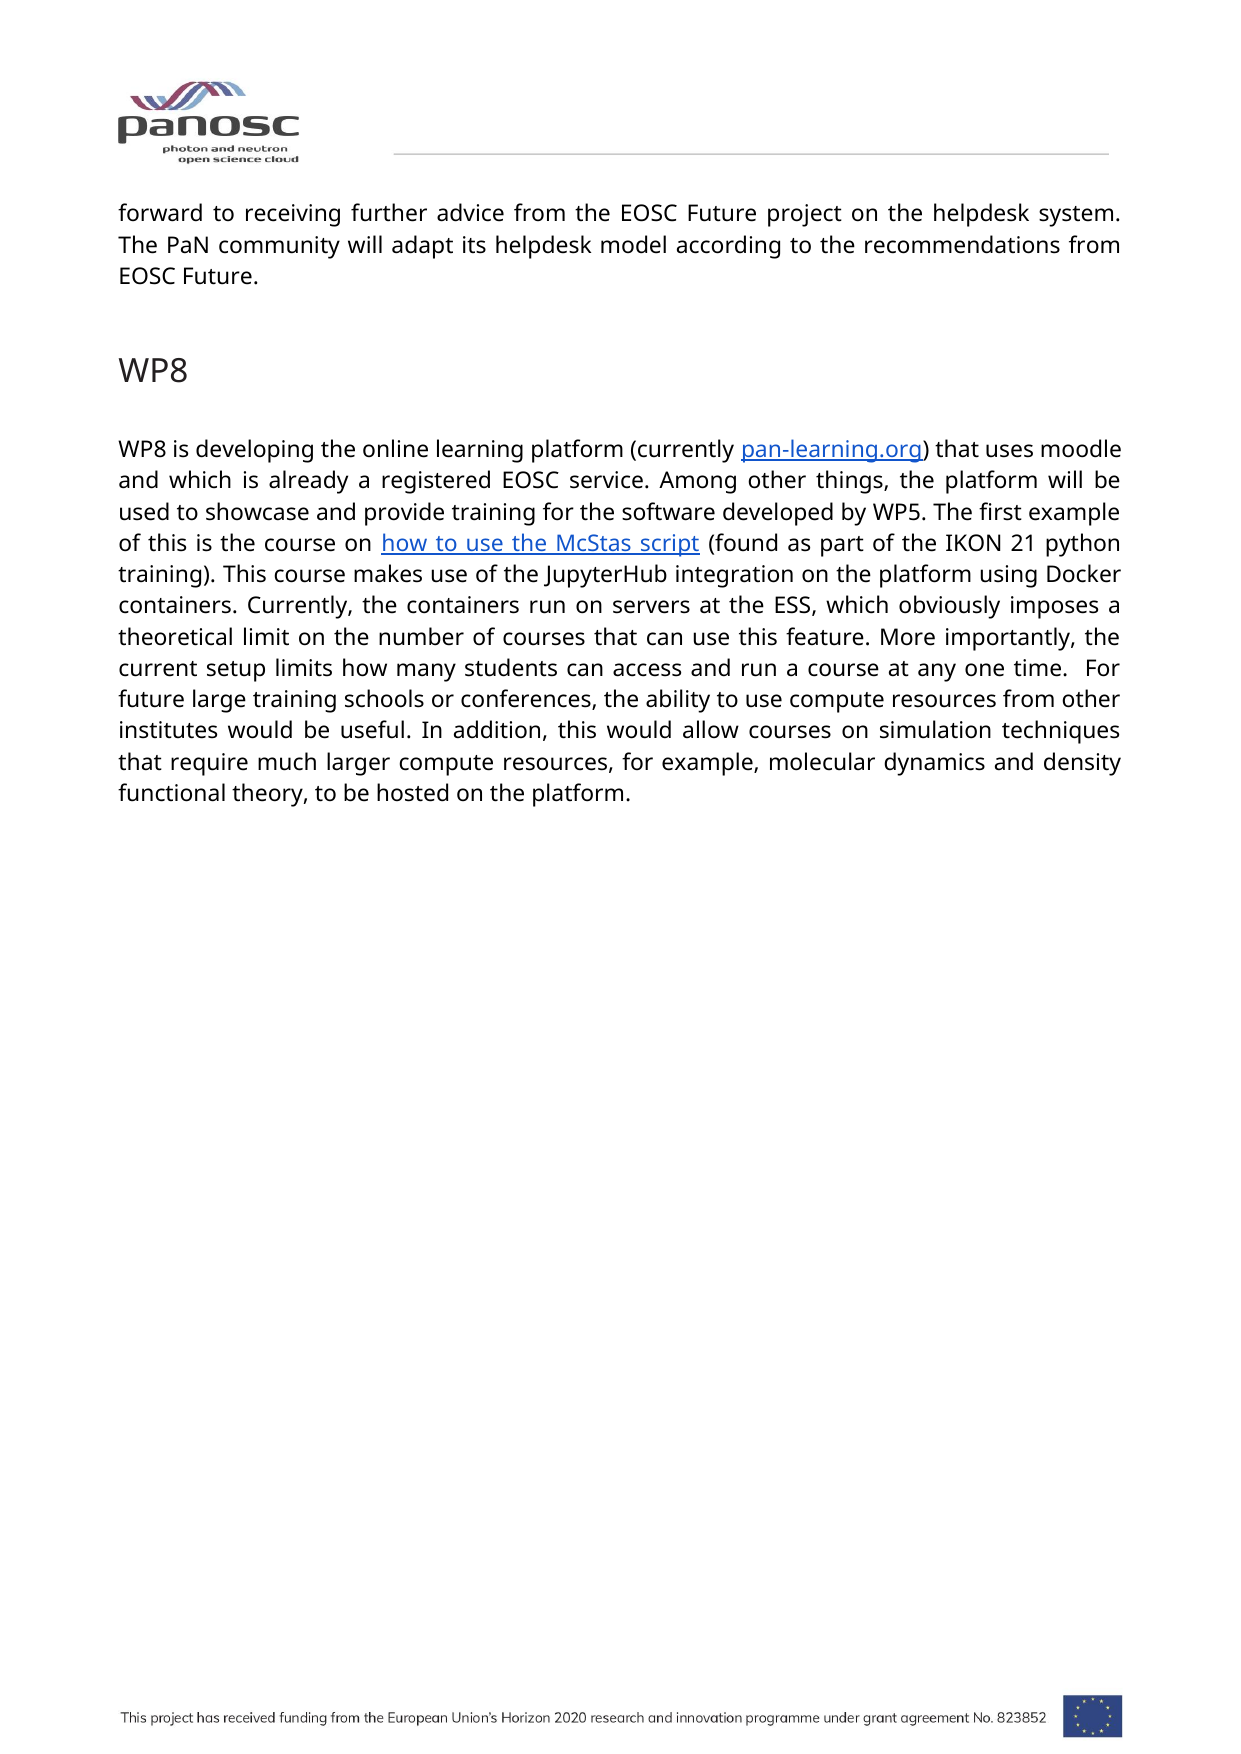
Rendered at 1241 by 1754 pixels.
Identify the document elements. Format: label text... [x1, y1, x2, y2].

subtitle WP8 [118, 347, 1122, 393]
picture [118, 60, 1109, 192]
text WP8 is developing the online learning platform (currently pan-learning.org) that uses moodle and which is already a registered EOSC service. Among other things, the platform will be used to showcase and provide training for the software developed by WP5. The first example of this is the course on how to use the McStas script (found as part of the IKON 21 python training). This course makes use of the JupyterHub integration on the platform using Docker containers. Currently, the containers run on servers at the ESS, which obviously imposes a theoretical limit on the number of courses that can use this feature. More importantly, the current setup limits how many students can access and run a course at any one time. For future large training schools or conferences, the ability to use compute resources from other institutes would be useful. In addition, this would allow courses on simulation techniques that require much larger compute resources, for example, molecular dynamics and density functional theory, to be hosted on the platform. [118, 433, 1122, 808]
picture [118, 1679, 1123, 1754]
